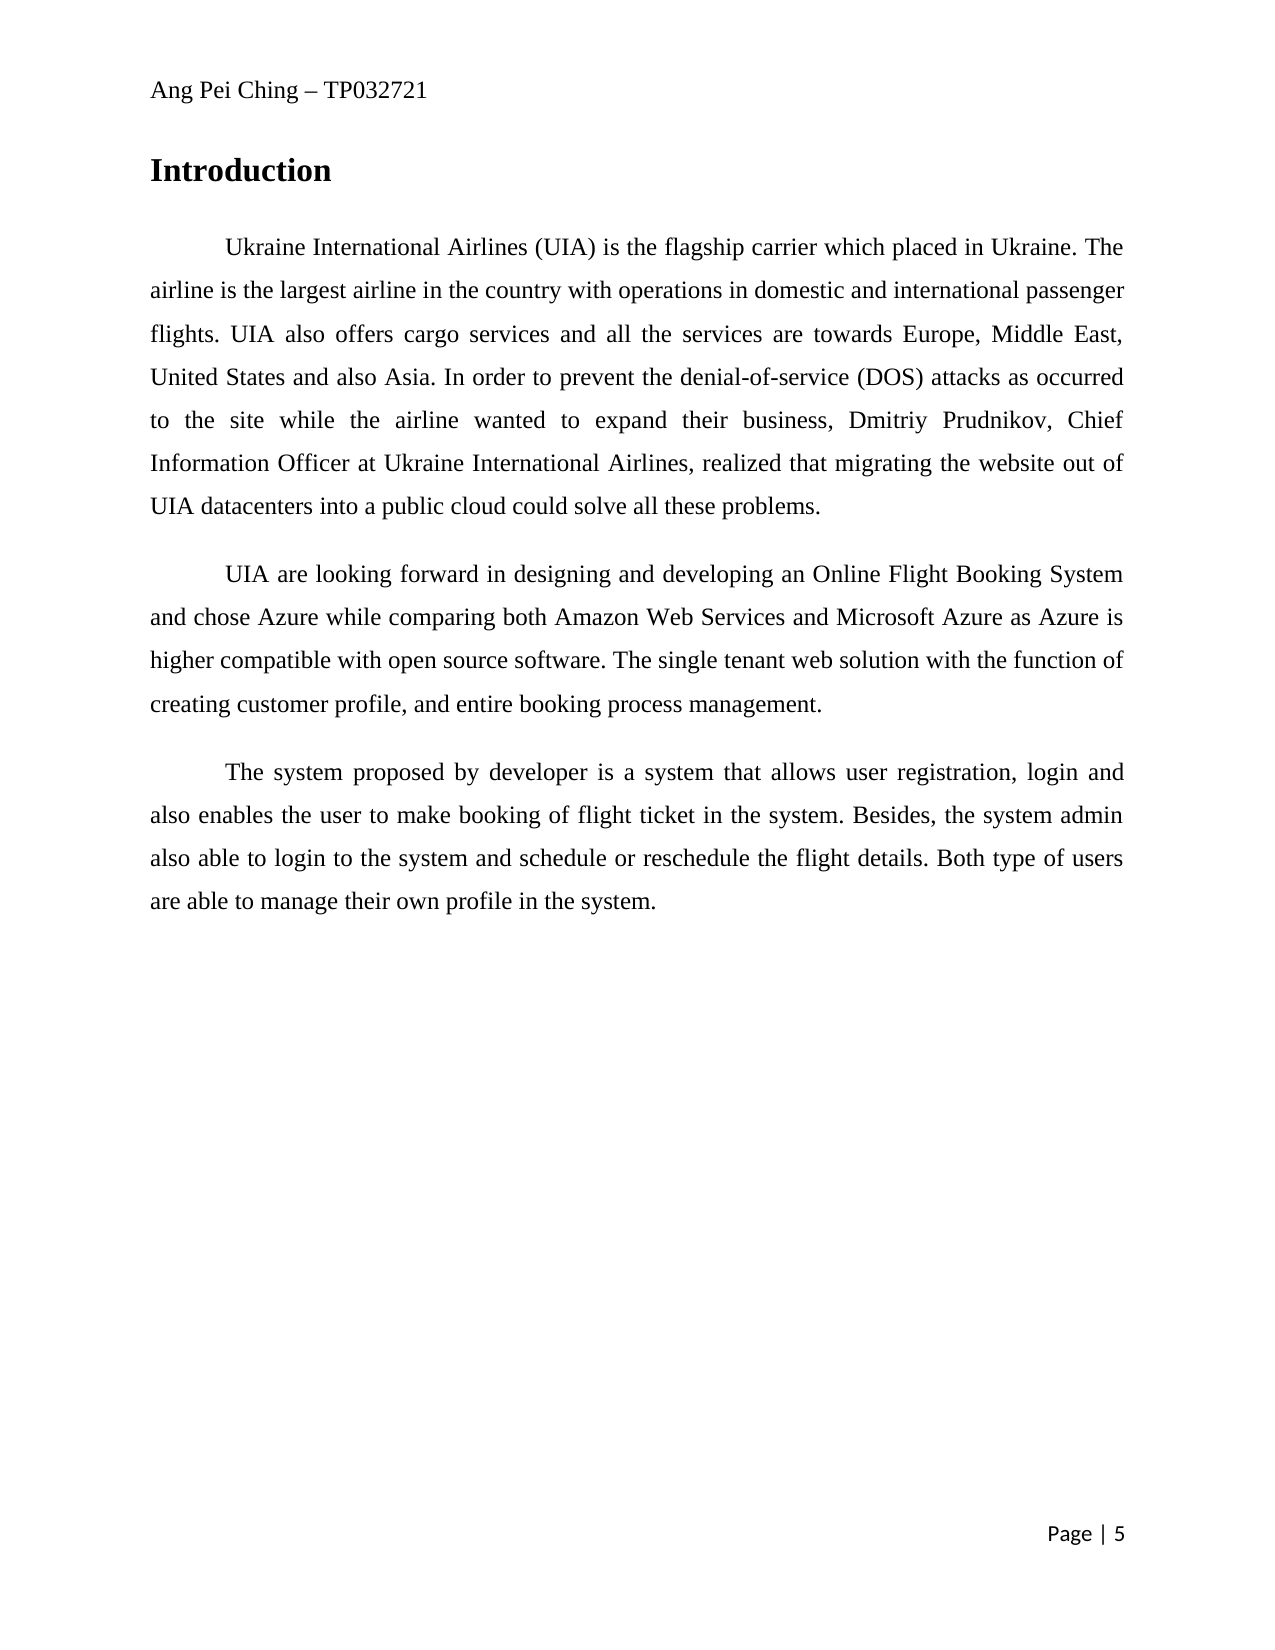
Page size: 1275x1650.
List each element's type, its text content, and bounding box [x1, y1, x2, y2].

text UIA are looking forward in designing and developing an Online Flight Booking System and chose Azure while comparing both Amazon Web Services and Microsoft Azure as Azure is higher compatible with open source software. The single tenant web solution with the function of creating customer profile, and entire booking process management. [150, 559, 1125, 717]
subtitle Introduction [150, 150, 1125, 188]
text Ukraine International Airlines (UIA) is the flagship carrier which placed in Ukraine. The airline is the largest airline in the country with operations in domestic and international passenger flights. UIA also offers cargo services and all the services are towards Europe, Middle East, United States and also Asia. In order to prevent the denial-of-service (DOS) attacks as occurred to the site while the airline wanted to expand their business, Dmitriy Prudnikov, Chief Information Officer at Ukraine International Airlines, realized that migrating the website out of UIA datacenters into a public cloud could solve all these problems. [150, 232, 1125, 520]
text The system proposed by developer is a system that allows user registration, login and also enables the user to make booking of flight ticket in the system. Besides, the system admin also able to login to the system and schedule or reschedule the flight details. Both type of users are able to manage their own profile in the system. [150, 757, 1125, 915]
